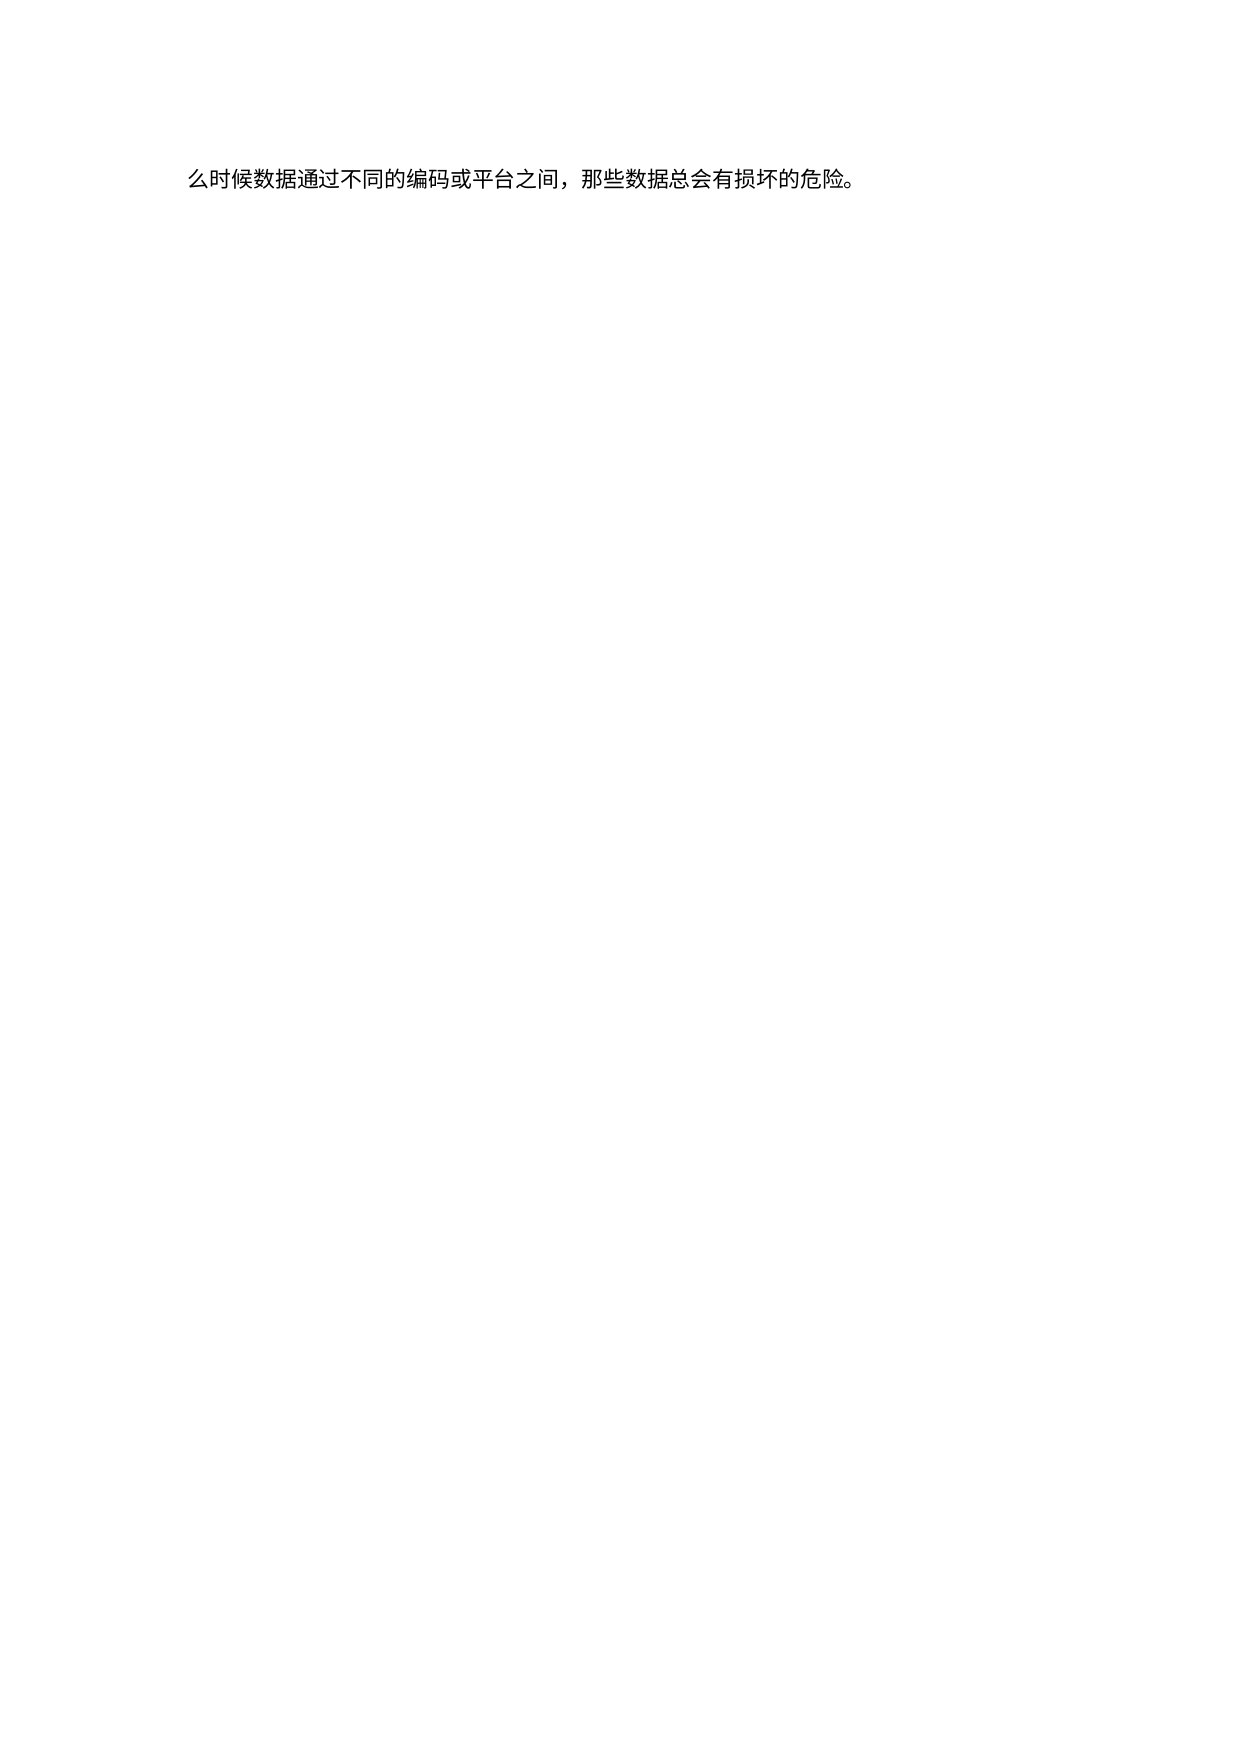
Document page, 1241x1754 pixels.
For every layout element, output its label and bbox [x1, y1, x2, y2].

text [187, 162, 1053, 194]
